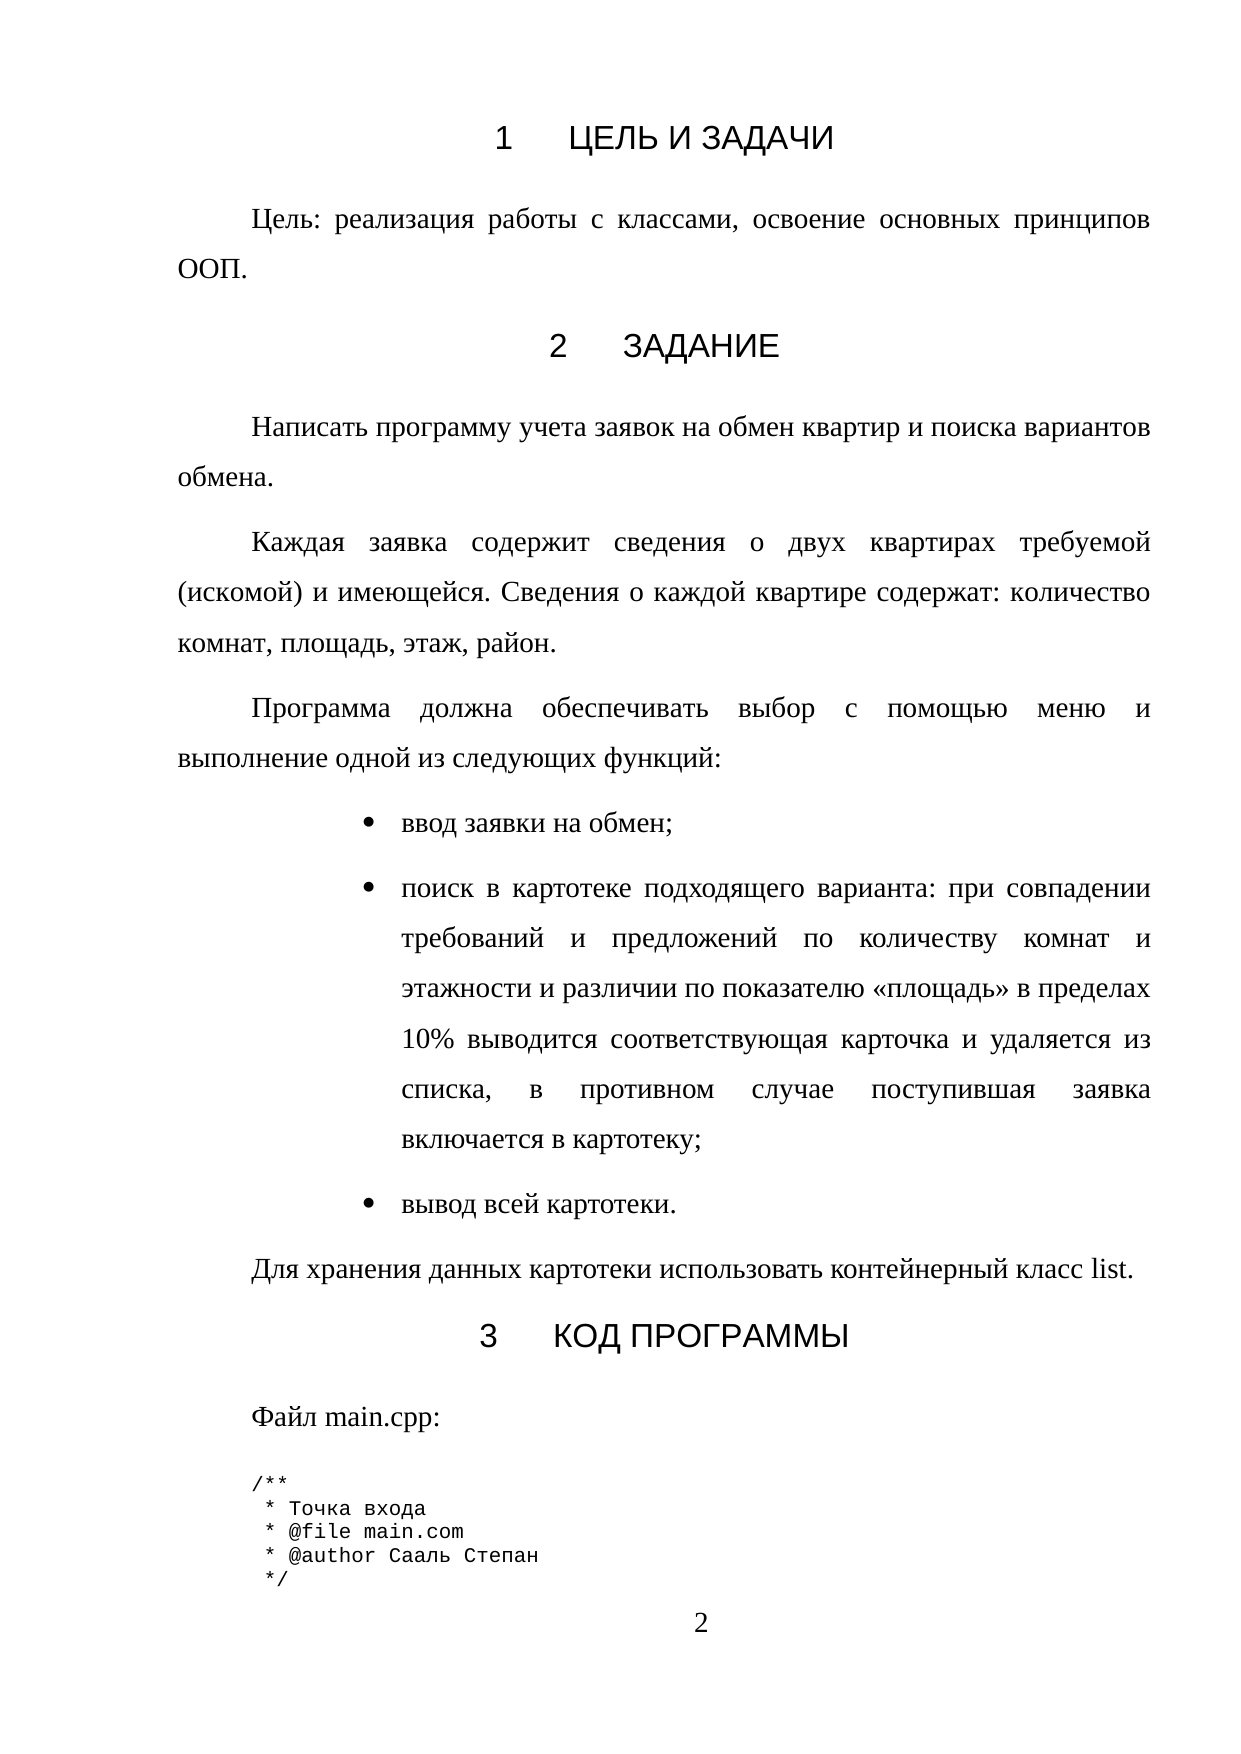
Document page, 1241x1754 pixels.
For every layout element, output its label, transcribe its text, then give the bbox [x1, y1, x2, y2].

text КОд программы [177, 1316, 1152, 1355]
text Задание [177, 326, 1152, 365]
text * Точка входа [177, 1498, 1152, 1522]
text * @author Сааль Степан [177, 1545, 1152, 1569]
text Каждая заявка содержит сведения о двух квартирах требуемой (искомой) и имеющейся. Сведения о каждой квартире содержат: количество комнат, площадь, этаж, район. [177, 524, 1152, 658]
list ввод заявки на обмен; [363, 805, 1152, 838]
list поиск в картотеке подходящего варианта: при совпадении требований и предложений по количеству комнат и этажности и различии по показателю «площадь» в пределах 10% выводится соответствующая карточка и удаляется из списка, в противном случае поступившая заявка включается в картотеку; [363, 870, 1152, 1155]
text Файл main.cpp: [177, 1399, 1152, 1432]
text */ [177, 1569, 1152, 1592]
text /** [177, 1474, 1152, 1498]
text * @file main.com [177, 1522, 1152, 1545]
text Программа должна обеспечивать выбор с помощью меню и выполнение одной из следующих функций: [177, 690, 1152, 773]
list вывод всей картотеки. [363, 1186, 1152, 1220]
text Цель и задачи [177, 118, 1152, 157]
text Для хранения данных картотеки использовать контейнерный класс list. [177, 1251, 1152, 1285]
text Цель: реализация работы с классами, освоение основных принципов ООП. [177, 201, 1152, 284]
text Написать программу учета заявок на обмен квартир и поиска вариантов обмена. [177, 409, 1152, 493]
